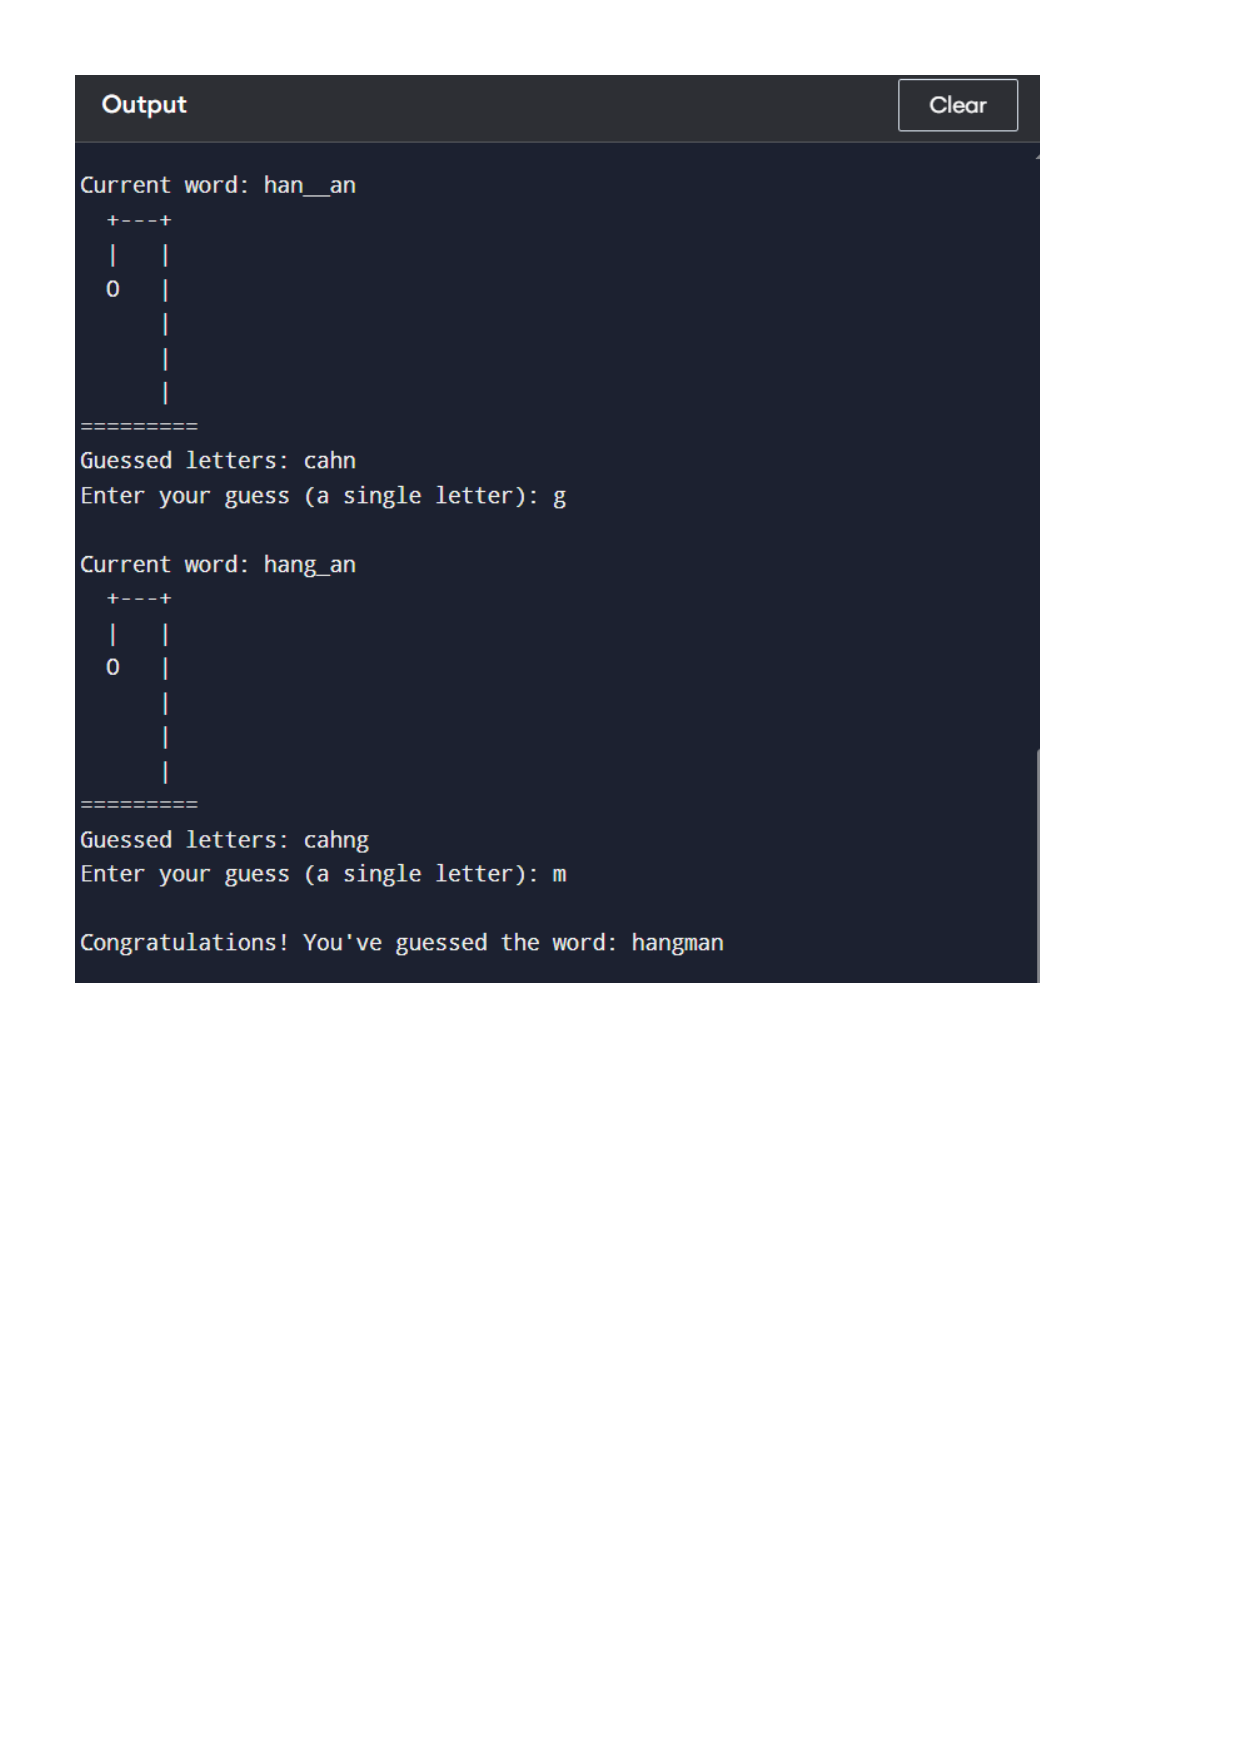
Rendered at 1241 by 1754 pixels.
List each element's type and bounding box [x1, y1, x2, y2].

picture [75, 75, 1040, 983]
